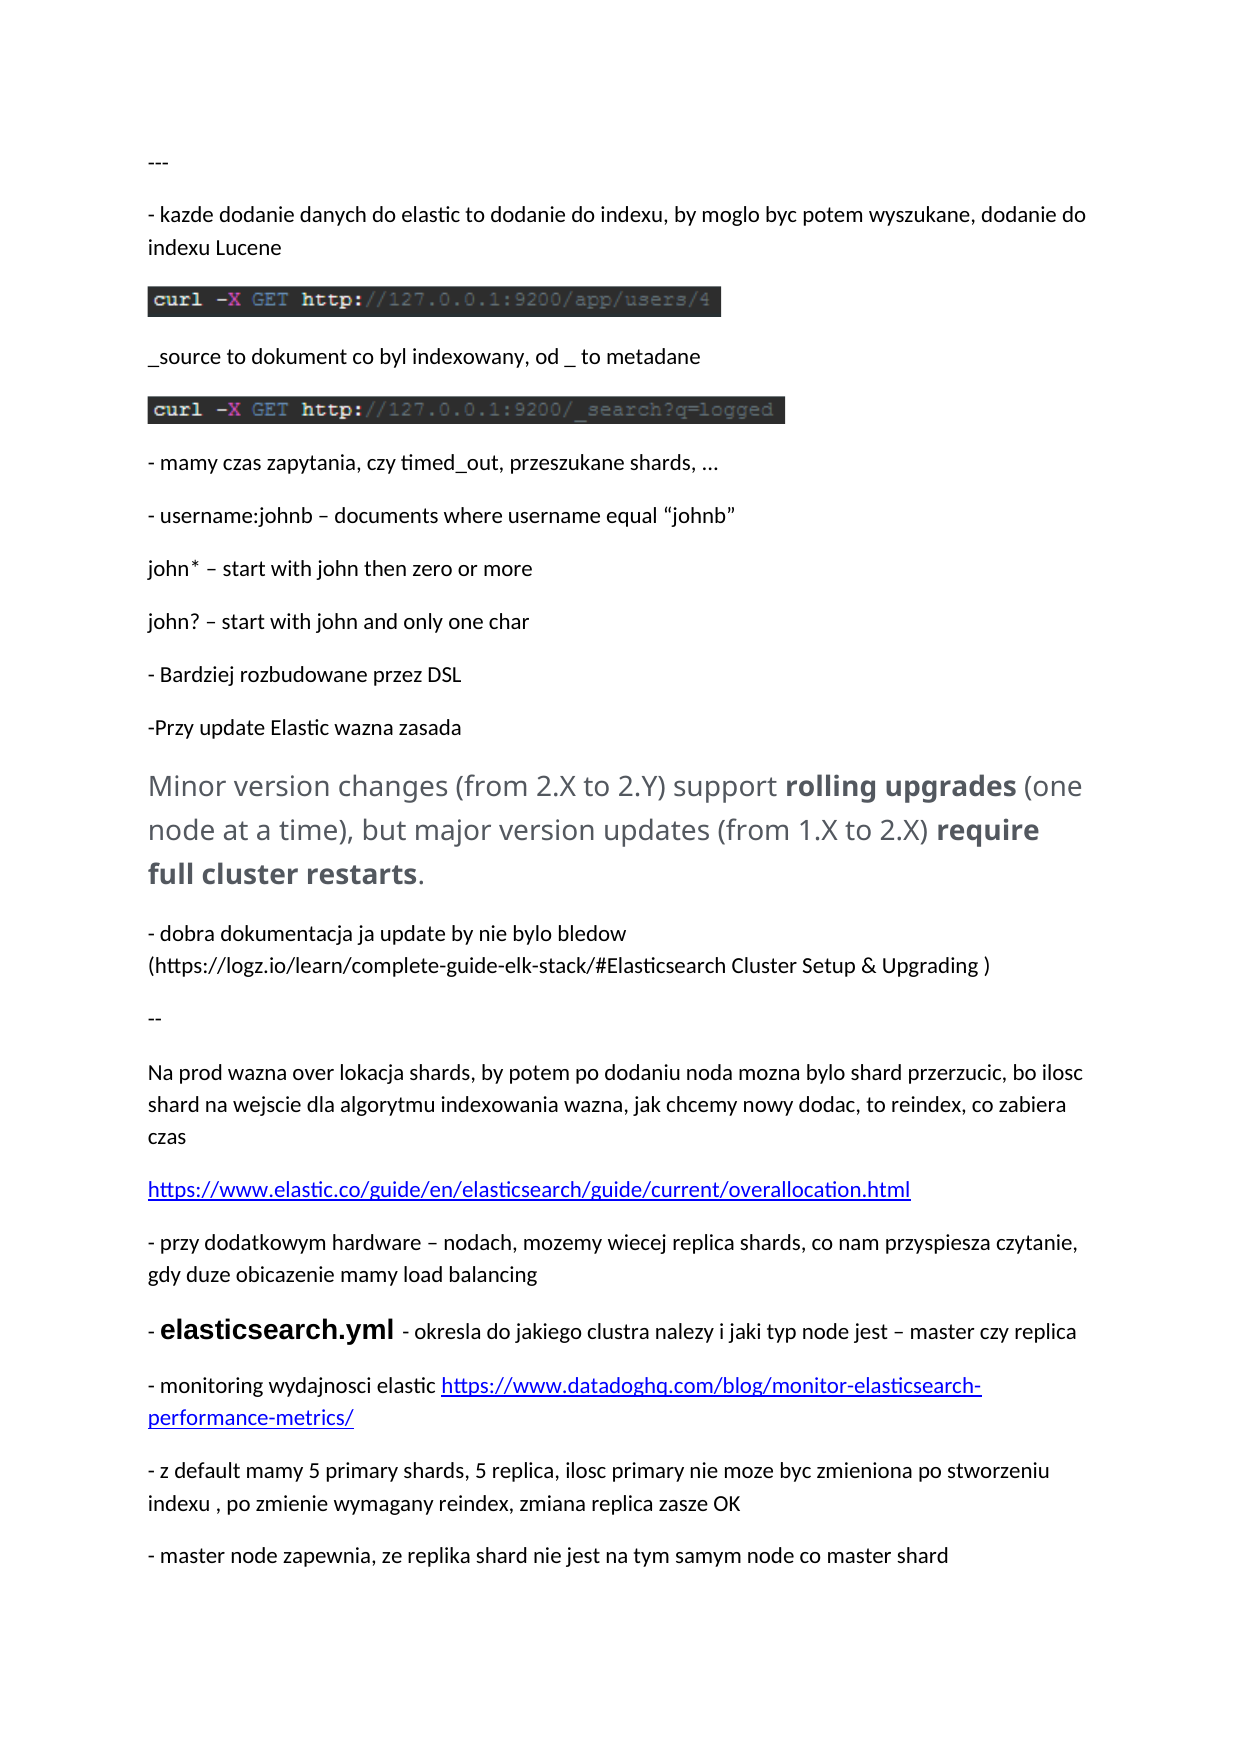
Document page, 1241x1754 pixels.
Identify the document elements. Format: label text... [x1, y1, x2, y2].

text - mamy czas zapytania, czy timed_out, przeszukane shards, ... [148, 448, 1093, 476]
text - dobra dokumentacja ja update by nie bylo bledow (https://logz.io/learn/complete-guide-elk-stack/#Elasticsearch Cluster Setup & Upgrading ) [148, 919, 1093, 979]
text https://www.elastic.co/guide/en/elasticsearch/guide/current/overallocation.html [148, 1175, 1093, 1203]
text - Bardziej rozbudowane przez DSL [148, 660, 1093, 688]
text - elasticsearch.yml - okresla do jakiego clustra nalezy i jaki typ node jest – master czy replica [402, 1313, 1093, 1346]
text _source to dokument co byl indexowany, od _ to metadane [148, 342, 1093, 370]
text Na prod wazna over lokacja shards, by potem po dodaniu noda mozna bylo shard przerzucic, bo ilosc shard na wejscie dla algorytmu indexowania wazna, jak chcemy nowy dodac, to reindex, co zabiera czas [148, 1058, 1093, 1150]
picture [147, 395, 785, 424]
text --- [148, 148, 1093, 176]
text - kazde dodanie danych do elastic to dodanie do indexu, by moglo byc potem wyszukane, dodanie do indexu Lucene [148, 201, 1093, 261]
text john? – start with john and only one char [148, 607, 1093, 635]
text john* – start with john then zero or more [148, 554, 1093, 582]
text - z default mamy 5 primary shards, 5 replica, ilosc primary nie moze byc zmieniona po stworzeniu indexu , po zmienie wymagany reindex, zmiana replica zasze OK [148, 1456, 1093, 1517]
text - username:johnb – documents where username equal “johnb” [148, 501, 1093, 529]
text -Przy update Elastic wazna zasada [148, 713, 1093, 741]
text - przy dodatkowym hardware – nodach, mozemy wiecej replica shards, co nam przyspiesza czytanie, gdy duze obicazenie mamy load balancing [148, 1228, 1093, 1288]
text - monitoring wydajnosci elastic https://www.datadoghq.com/blog/monitor-elasticsearch-performance-metrics/ [148, 1371, 1093, 1431]
text - master node zapewnia, ze replika shard nie jest na tym samym node co master shard [148, 1542, 1093, 1570]
picture [147, 285, 722, 317]
text Minor version changes (from 2.X to 2.Y) support rolling upgrades (one node at a time), but major version updates (from 1.X to 2.X) require full cluster restarts. [148, 766, 1093, 893]
text -- [148, 1004, 1093, 1033]
